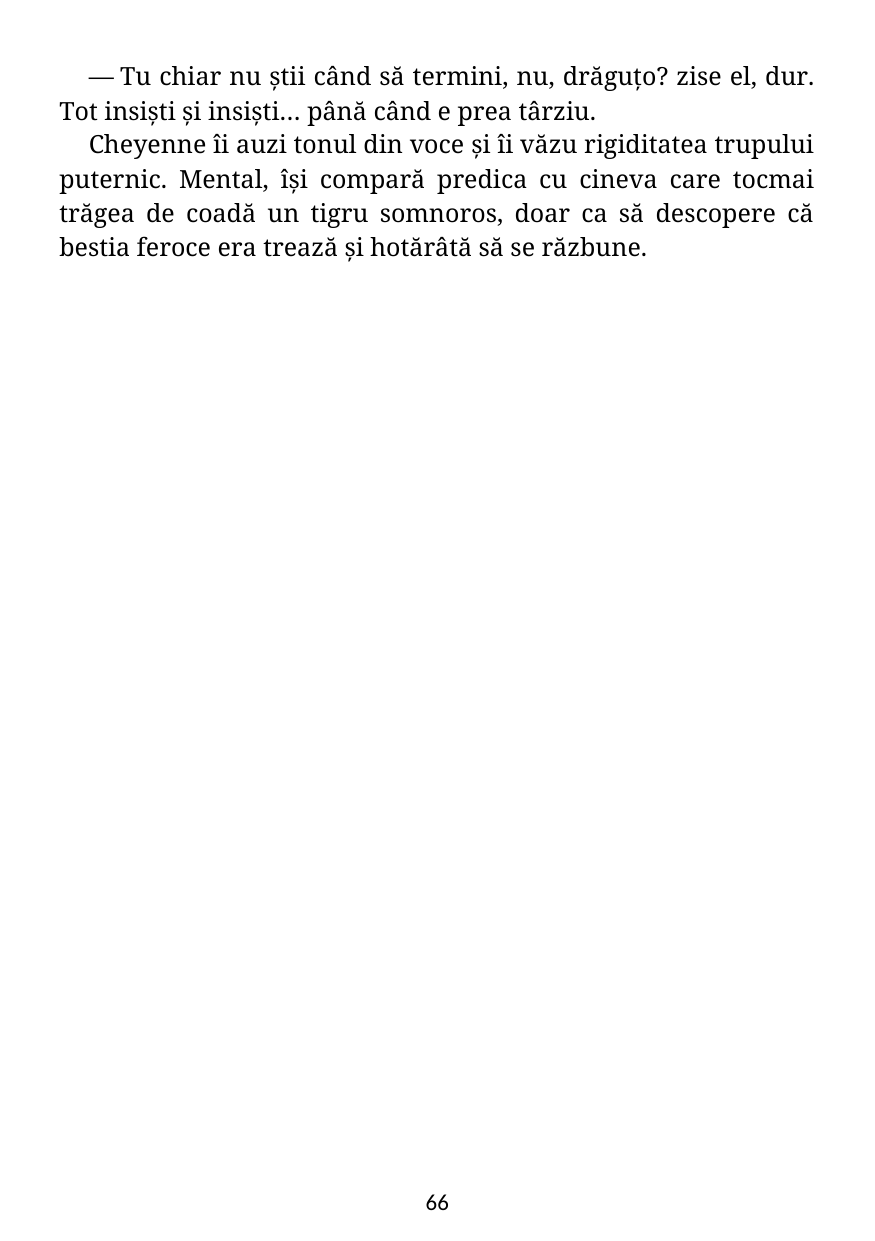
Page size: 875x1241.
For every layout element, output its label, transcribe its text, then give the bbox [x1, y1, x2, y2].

text Cheyenne îi auzi tonul din voce şi îi văzu rigiditatea trupului puternic. Mental, îşi compară predica cu cineva care tocmai trăgea de coadă un tigru somnoros, doar ca să descopere că bestia feroce era trează şi hotărâtă să se răzbune. [59, 127, 815, 263]
text — Tu chiar nu ştii când să termini, nu, drăguţo? zise el, dur. Tot insişti şi insişti… până când e prea târziu. [59, 59, 815, 127]
